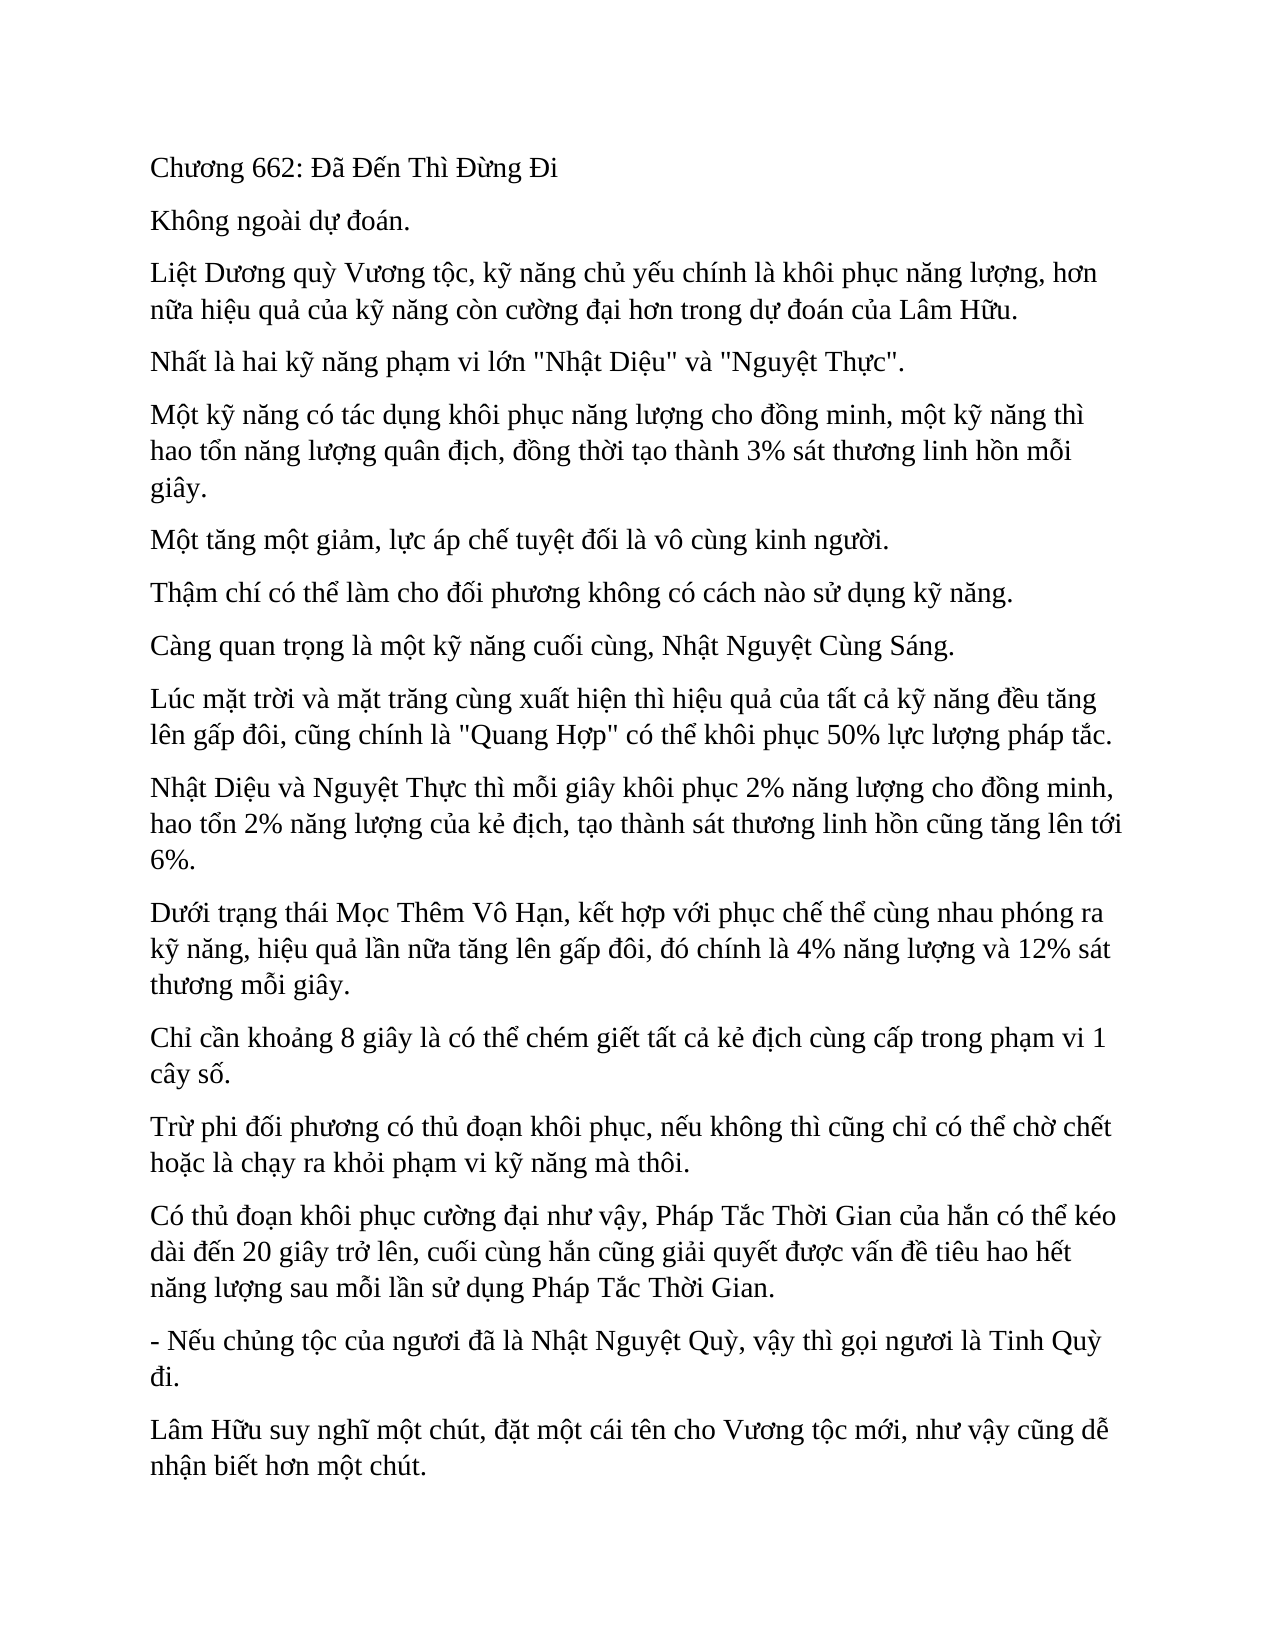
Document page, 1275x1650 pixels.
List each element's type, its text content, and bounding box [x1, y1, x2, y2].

text Nhật Diệu và Nguyệt Thực thì mỗi giây khôi phục 2% năng lượng cho đồng minh, hao tổn 2% năng lượng của kẻ địch, tạo thành sát thương linh hồn cũng tăng lên tới 6%. [150, 770, 1125, 876]
text Dưới trạng thái Mọc Thêm Vô Hạn, kết hợp với phục chế thể cùng nhau phóng ra kỹ năng, hiệu quả lần nữa tăng lên gấp đôi, đó chính là 4% năng lượng và 12% sát thương mỗi giây. [150, 895, 1125, 1001]
text Lúc mặt trời và mặt trăng cùng xuất hiện thì hiệu quả của tất cả kỹ năng đều tăng lên gấp đôi, cũng chính là "Quang Hợp" có thể khôi phục 50% lực lượng pháp tắc. [150, 681, 1125, 751]
text Trừ phi đối phương có thủ đoạn khôi phục, nếu không thì cũng chỉ có thể chờ chết hoặc là chạy ra khỏi phạm vi kỹ năng mà thôi. [150, 1109, 1125, 1179]
text Có thủ đoạn khôi phục cường đại như vậy, Pháp Tắc Thời Gian của hắn có thể kéo dài đến 20 giây trở lên, cuối cùng hắn cũng giải quyết được vấn đề tiêu hao hết năng lượng sau mỗi lần sử dụng Pháp Tắc Thời Gian. [150, 1198, 1125, 1304]
text Thậm chí có thể làm cho đối phương không có cách nào sử dụng kỹ năng. [150, 575, 1125, 609]
text Chỉ cần khoảng 8 giây là có thể chém giết tất cả kẻ địch cùng cấp trong phạm vi 1 cây số. [150, 1020, 1125, 1090]
text Liệt Dương quỳ Vương tộc, kỹ năng chủ yếu chính là khôi phục năng lượng, hơn nữa hiệu quả của kỹ năng còn cường đại hơn trong dự đoán của Lâm Hữu. [150, 256, 1125, 325]
text Lâm Hữu suy nghĩ một chút, đặt một cái tên cho Vương tộc mới, như vậy cũng dễ nhận biết hơn một chút. [150, 1412, 1125, 1482]
text Càng quan trọng là một kỹ năng cuối cùng, Nhật Nguyệt Cùng Sáng. [150, 628, 1125, 662]
text Không ngoài dự đoán. [150, 203, 1125, 236]
text Một tăng một giảm, lực áp chế tuyệt đối là vô cùng kinh người. [150, 522, 1125, 556]
text Nhất là hai kỹ năng phạm vi lớn "Nhật Diệu" và "Nguyệt Thực". [150, 344, 1125, 378]
text Chương 662: Đã Đến Thì Đừng Đi [150, 150, 1125, 183]
text Một kỹ năng có tác dụng khôi phục năng lượng cho đồng minh, một kỹ năng thì hao tổn năng lượng quân địch, đồng thời tạo thành 3% sát thương linh hồn mỗi giây. [150, 397, 1125, 503]
text - Nếu chủng tộc của ngươi đã là Nhật Nguyệt Quỳ, vậy thì gọi ngươi là Tinh Quỳ đi. [150, 1323, 1125, 1393]
